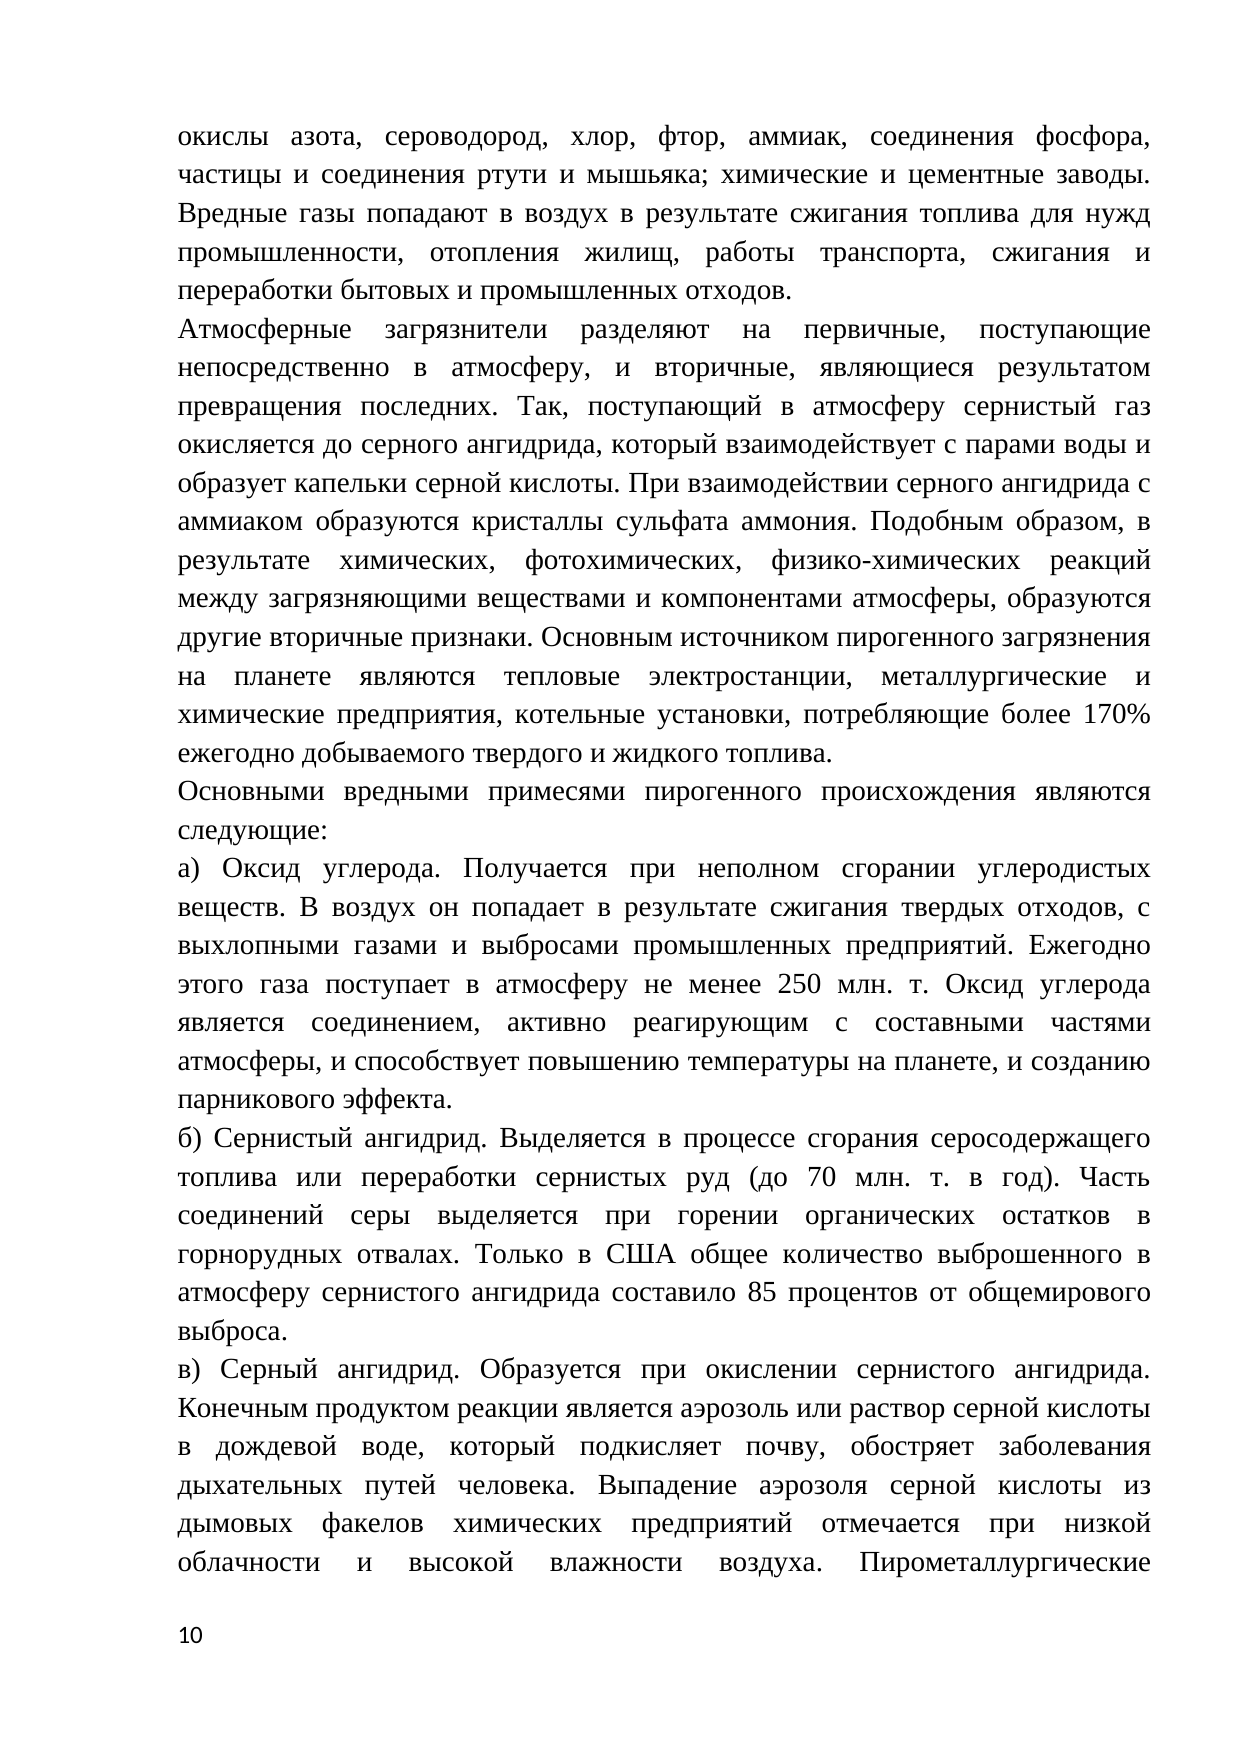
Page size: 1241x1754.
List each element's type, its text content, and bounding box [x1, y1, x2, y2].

text б) Сернистый ангидрид. Выделяется в процессе сгорания серосодержащего топлива или переработки сернистых руд (до 70 млн. т. в год). Часть соединений серы выделяется при горении органических остатков в горнорудных отвалах. Только в США общее количество выброшенного в атмосферу сернистого ангидрида составило 85 процентов от общемирового выброса. [177, 1120, 1152, 1346]
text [177, 118, 1152, 306]
text Основными вредными примесями пирогенного происхождения являются следующие: [177, 773, 1152, 845]
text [177, 1351, 1152, 1578]
text Атмосферные загрязнители разделяют на первичные, поступающие непосредственно в атмосферу, и вторичные, являющиеся результатом превращения последних. Так, поступающий в атмосферу сернистый газ окисляется до серного ангидрида, который взаимодействует с парами воды и образует капельки серной кислоты. При взаимодействии серного ангидрида с аммиаком образуются кристаллы сульфата аммония. Подобным образом, в результате химических, фотохимических, физико-химических реакций между загрязняющими веществами и компонентами атмосферы, образуются другие вторичные признаки. Основным источником пирогенного загрязнения на планете являются тепловые электростанции, металлургические и химические предприятия, котельные установки, потребляющие более 170% ежегодно добываемого твердого и жидкого топлива. [177, 311, 1152, 768]
text а) Оксид углерода. Получается при неполном сгорании углеродистых веществ. В воздух он попадает в результате сжигания твердых отходов, с выхлопными газами и выбросами промышленных предприятий. Ежегодно этого газа поступает в атмосферу не менее 250 млн. т. Оксид углерода является соединением, активно реагирующим с составными частями атмосферы, и способствует повышению температуры на планете, и созданию парникового эффекта. [177, 850, 1152, 1115]
